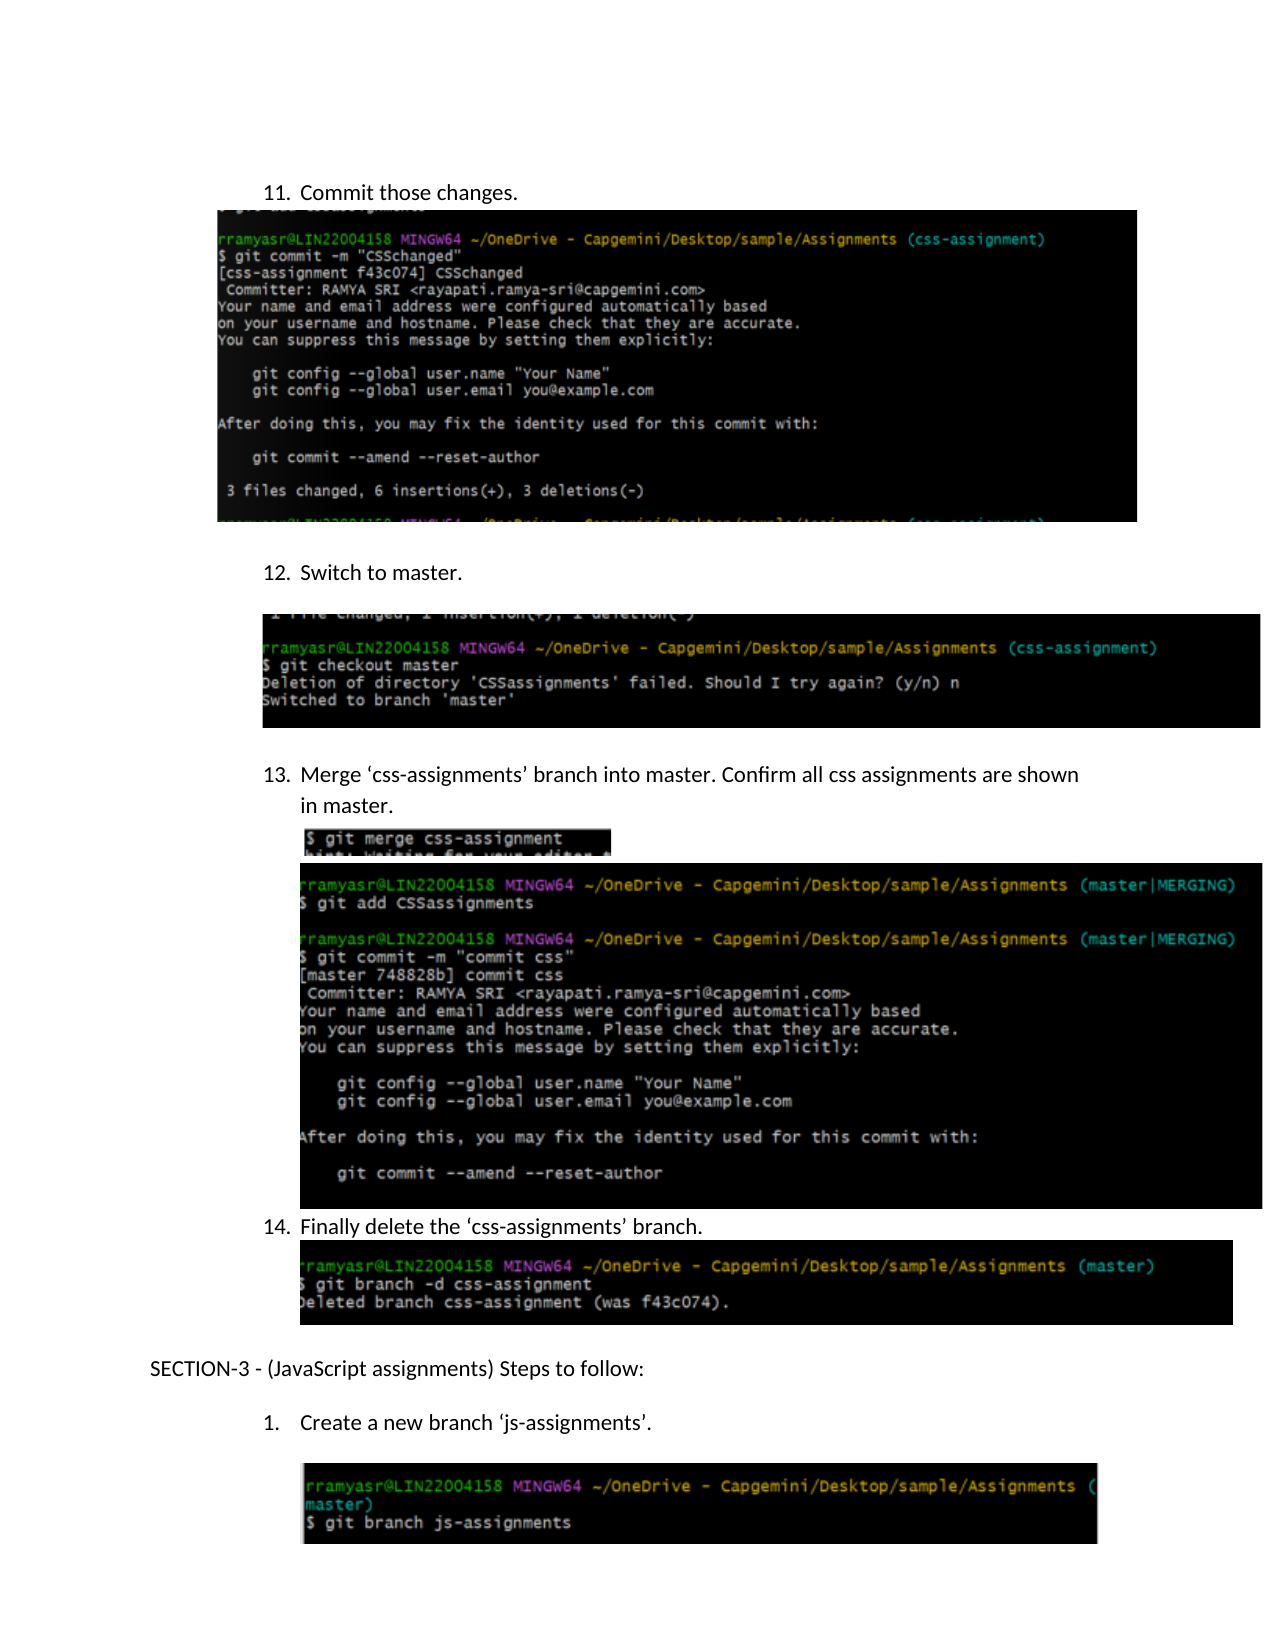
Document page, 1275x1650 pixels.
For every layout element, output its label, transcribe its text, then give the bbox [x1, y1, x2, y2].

list Merge ‘css-assignments’ branch into master. Confirm all css assignments are shown in master. [263, 760, 1101, 819]
picture [300, 1463, 1099, 1544]
list Switch to master. [263, 558, 1137, 586]
picture [300, 827, 612, 856]
list Commit those changes. [263, 178, 1137, 206]
list Create a new branch ‘js-assignments’. [263, 1408, 1137, 1436]
picture [300, 863, 1263, 1209]
text SECTION-3 - (JavaScript assignments) Steps to follow: [150, 1354, 1137, 1382]
list Finally delete the ‘css-assignments’ branch. [263, 1212, 1137, 1241]
picture [262, 614, 1261, 728]
picture [217, 210, 1138, 522]
picture [300, 1240, 1233, 1325]
